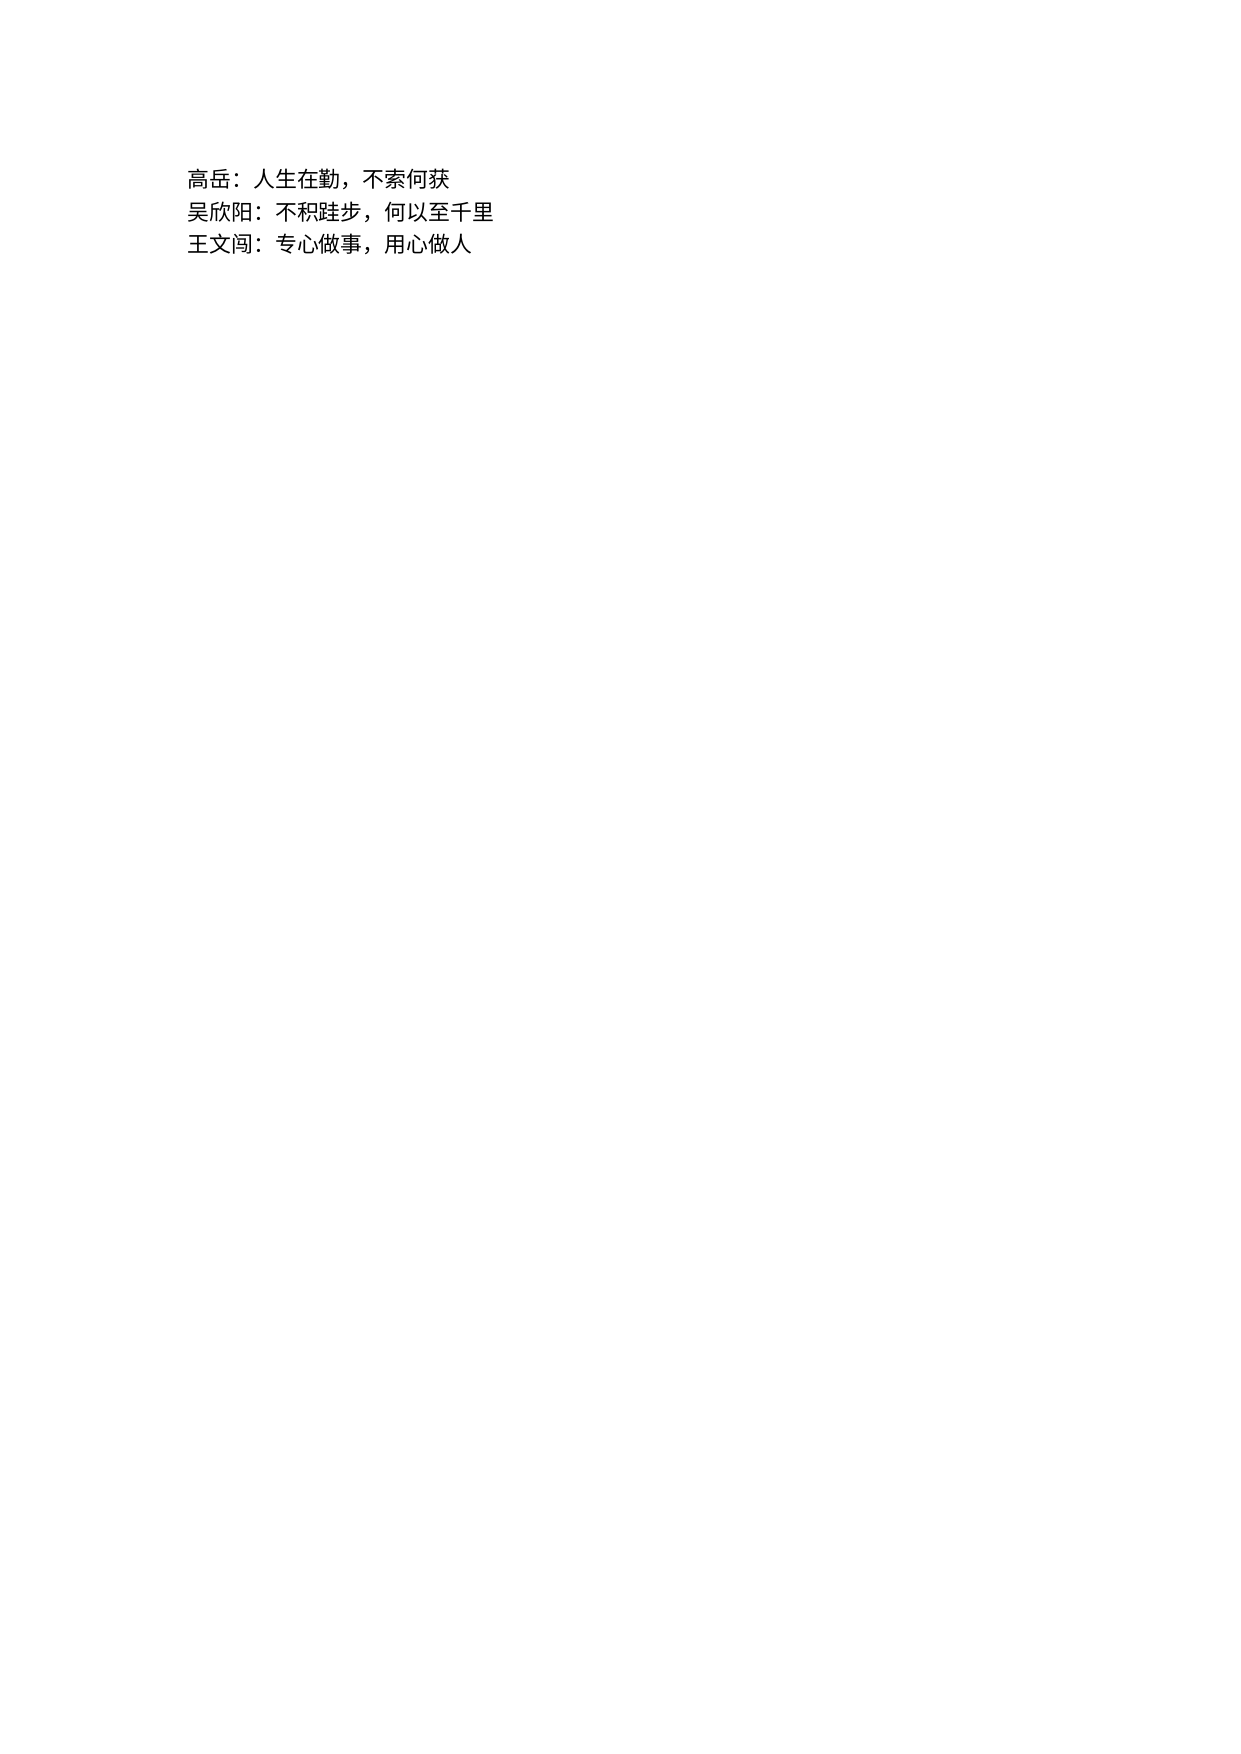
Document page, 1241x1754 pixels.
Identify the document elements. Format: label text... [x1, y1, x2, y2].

text 王文闯：专心做事，用心做人 [187, 227, 1053, 259]
text 吴欣阳：不积跬步，何以至千里 [187, 194, 1053, 227]
text 高岳：人生在勤，不索何获 [187, 162, 1053, 194]
